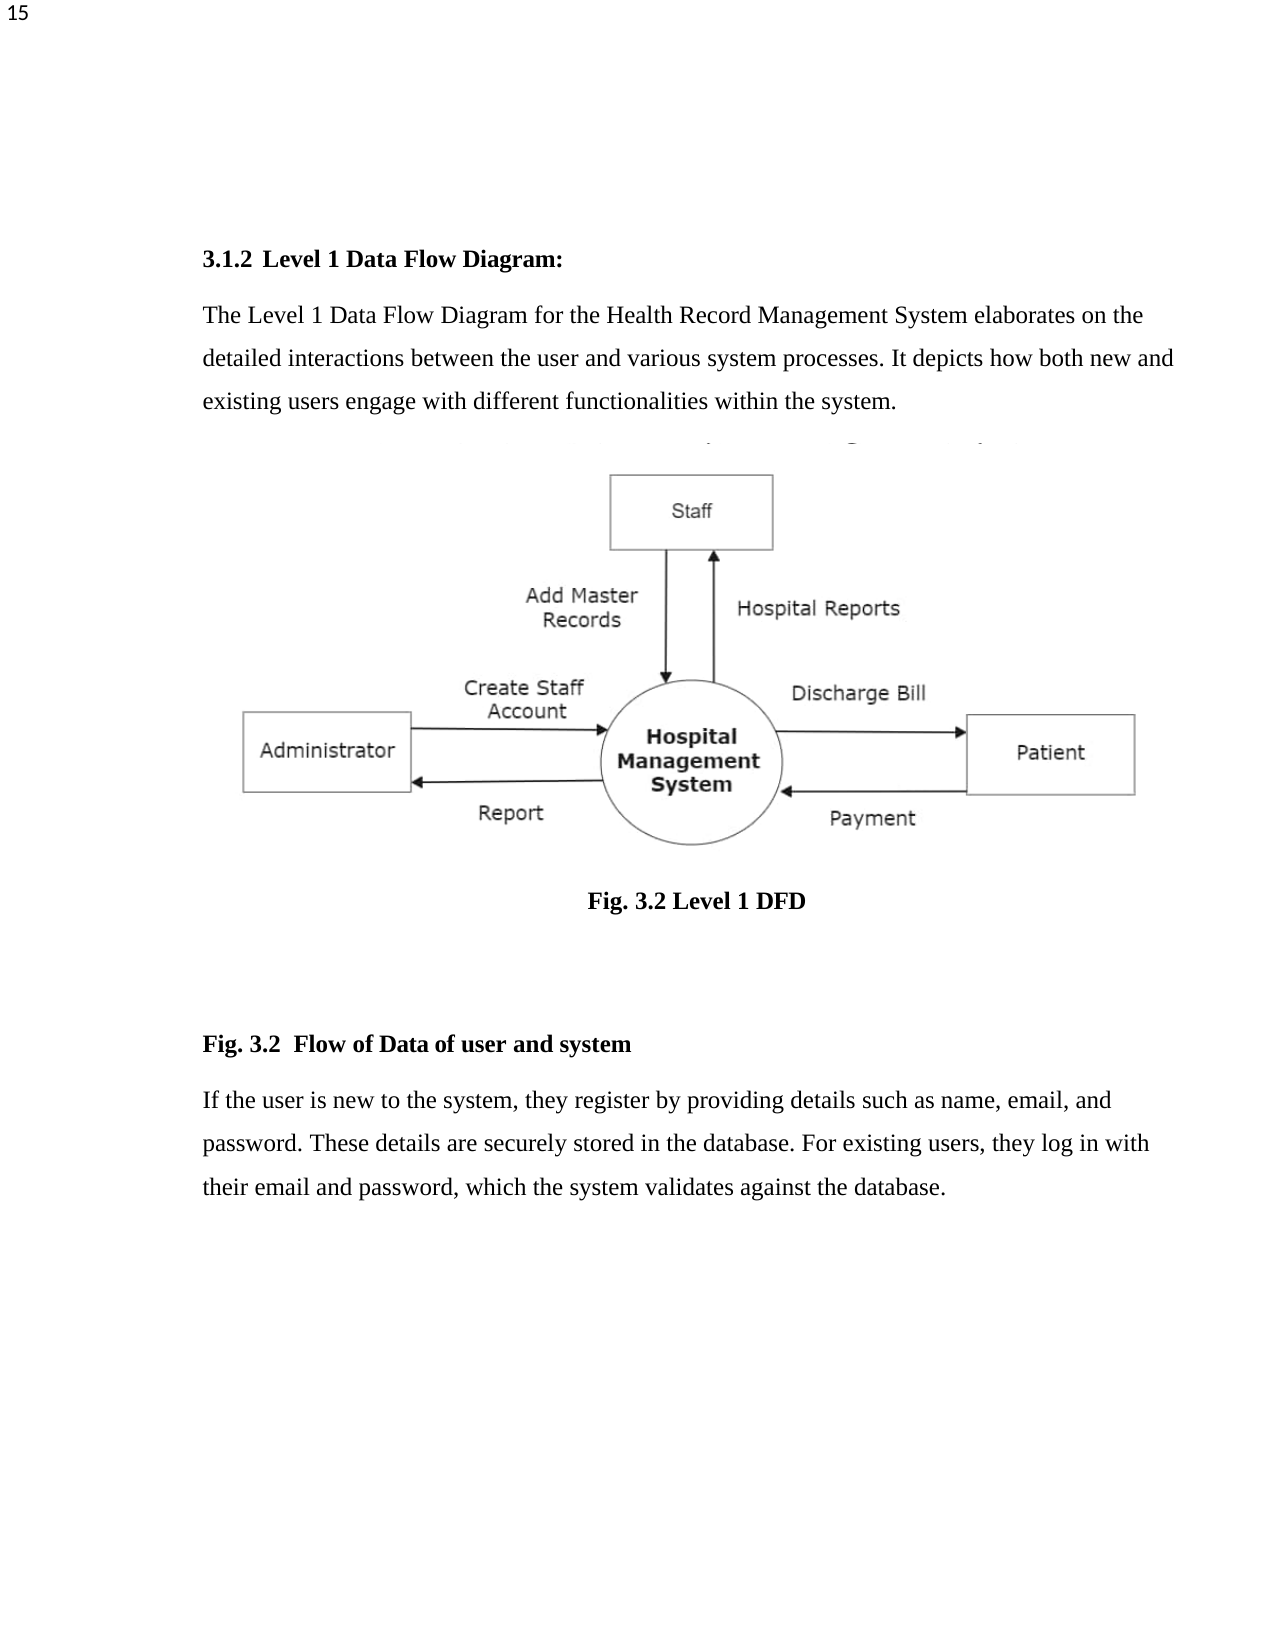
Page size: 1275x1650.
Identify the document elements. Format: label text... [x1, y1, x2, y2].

picture [202, 443, 1175, 886]
subtitle Level 1 Data Flow Diagram: [202, 244, 1192, 272]
subtitle Fig. 3.2 Level 1 DFD [202, 886, 1192, 914]
text The Level 1 Data Flow Diagram for the Health Record Management System elaborates on the detailed interactions between the user and various system processes. It depicts how both new and existing users engage with different functionalities within the system. [202, 300, 1192, 415]
text Fig. 3.2 Flow of Data of user and system [202, 1029, 1192, 1057]
text If the user is new to the system, they register by providing details such as name, email, and password. These details are securely stored in the database. For existing users, they log in with their email and password, which the system validates against the database. [202, 1085, 1192, 1200]
